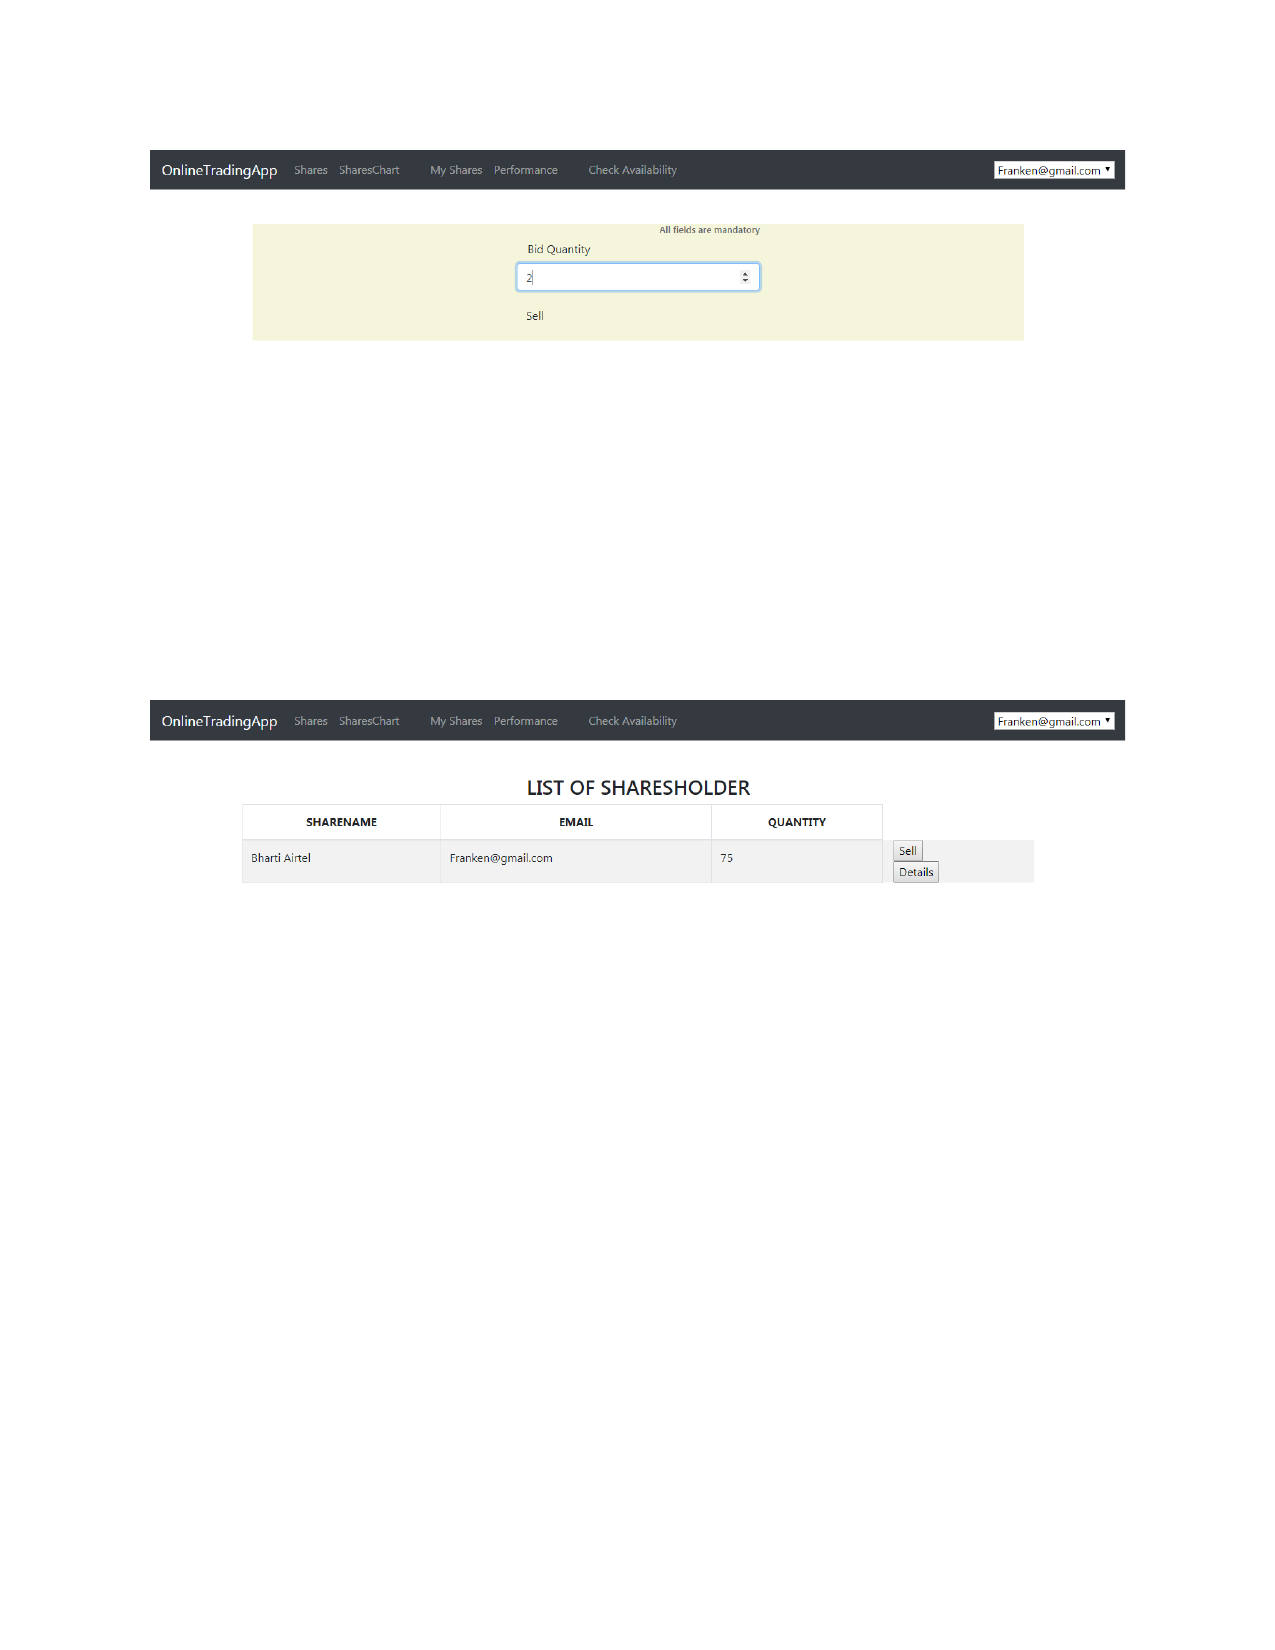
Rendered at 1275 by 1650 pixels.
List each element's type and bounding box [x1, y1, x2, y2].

picture [150, 700, 1125, 1249]
picture [150, 150, 1125, 699]
